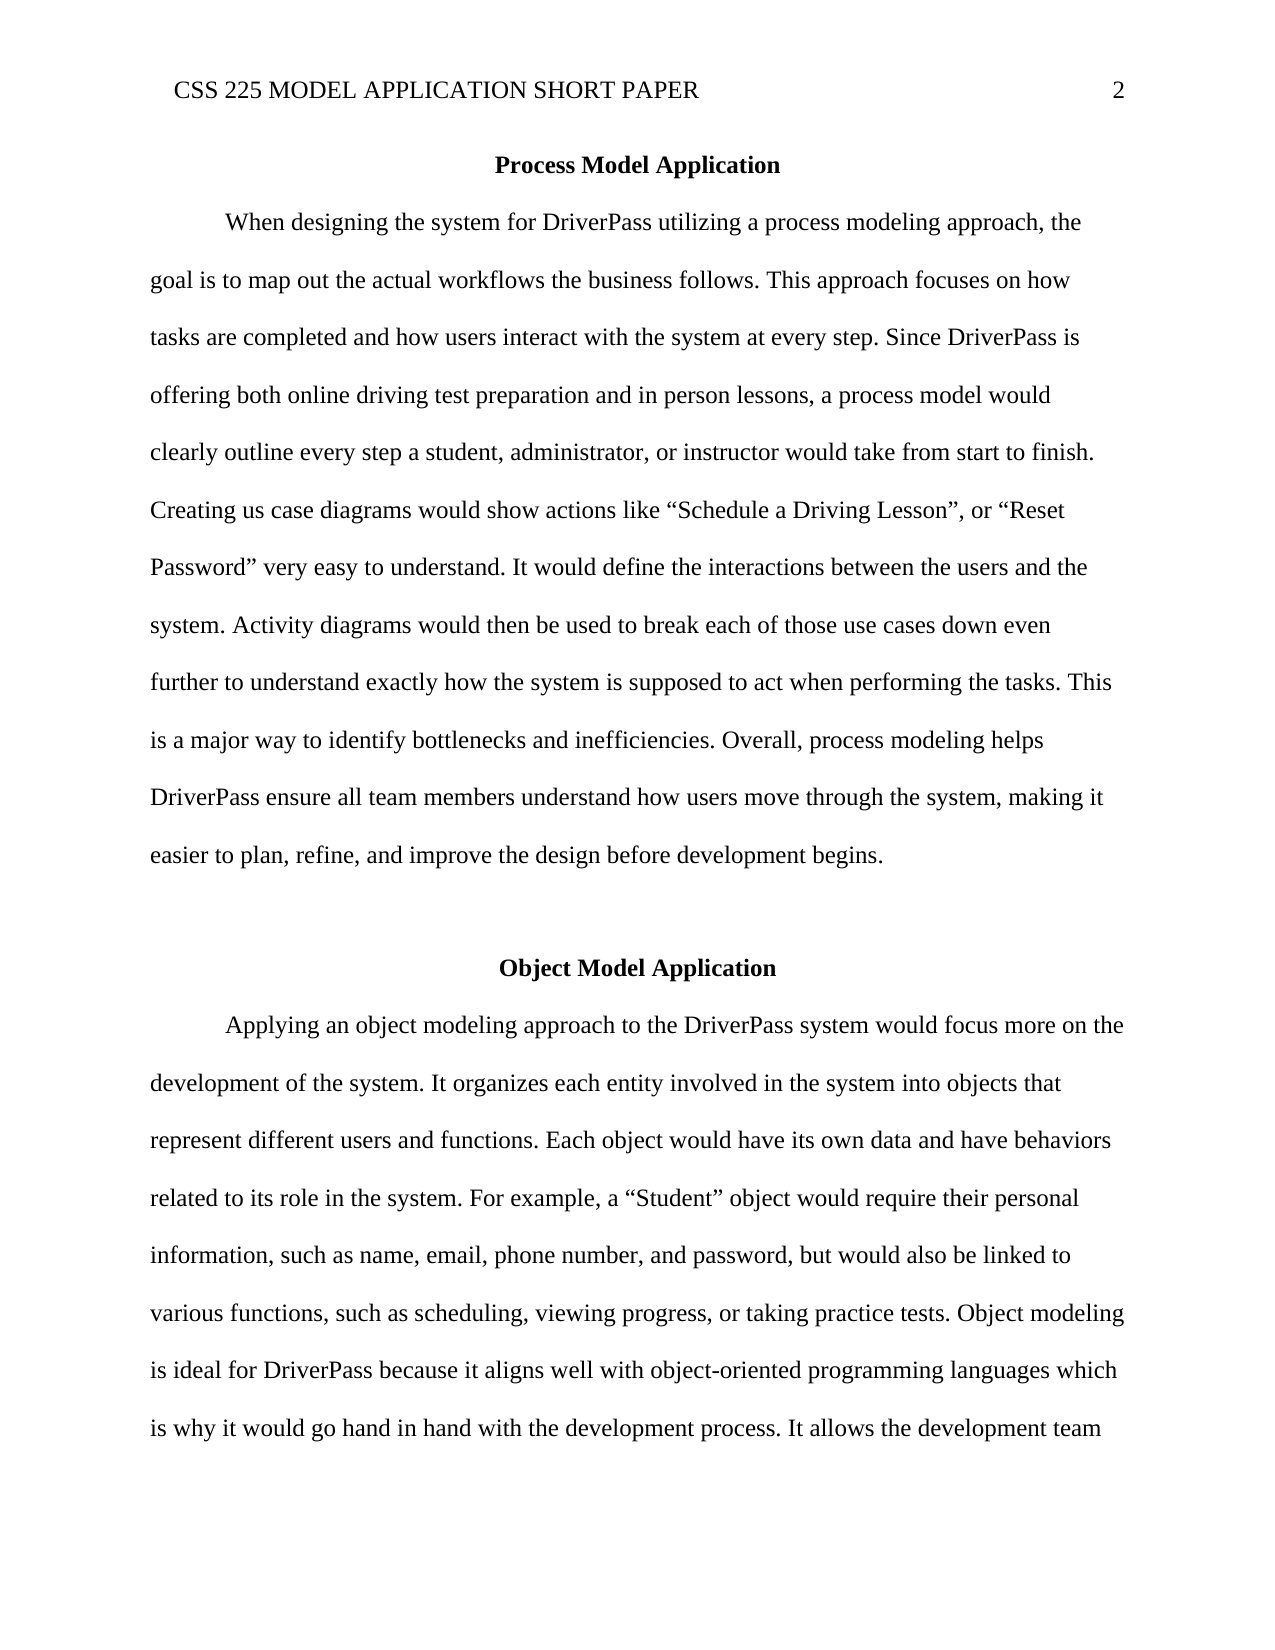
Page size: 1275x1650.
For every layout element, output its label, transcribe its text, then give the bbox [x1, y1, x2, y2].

text When designing the system for DriverPass utilizing a process modeling approach, the goal is to map out the actual workflows the business follows. This approach focuses on how tasks are completed and how users interact with the system at every step. Since DriverPass is offering both online driving test preparation and in person lessons, a process model would clearly outline every step a student, administrator, or instructor would take from start to finish. Creating us case diagrams would show actions like “Schedule a Driving Lesson”, or “Reset Password” very easy to understand. It would define the interactions between the users and the system. Activity diagrams would then be used to break each of those use cases down even further to understand exactly how the system is supposed to act when performing the tasks. This is a major way to identify bottlenecks and inefficiencies. Overall, process modeling helps DriverPass ensure all team members understand how users move through the system, making it easier to plan, refine, and improve the design before development begins. [150, 207, 1125, 869]
subtitle Process Model Application [150, 150, 1125, 179]
subtitle Object Model Application [150, 953, 1125, 981]
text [150, 1010, 1125, 1441]
